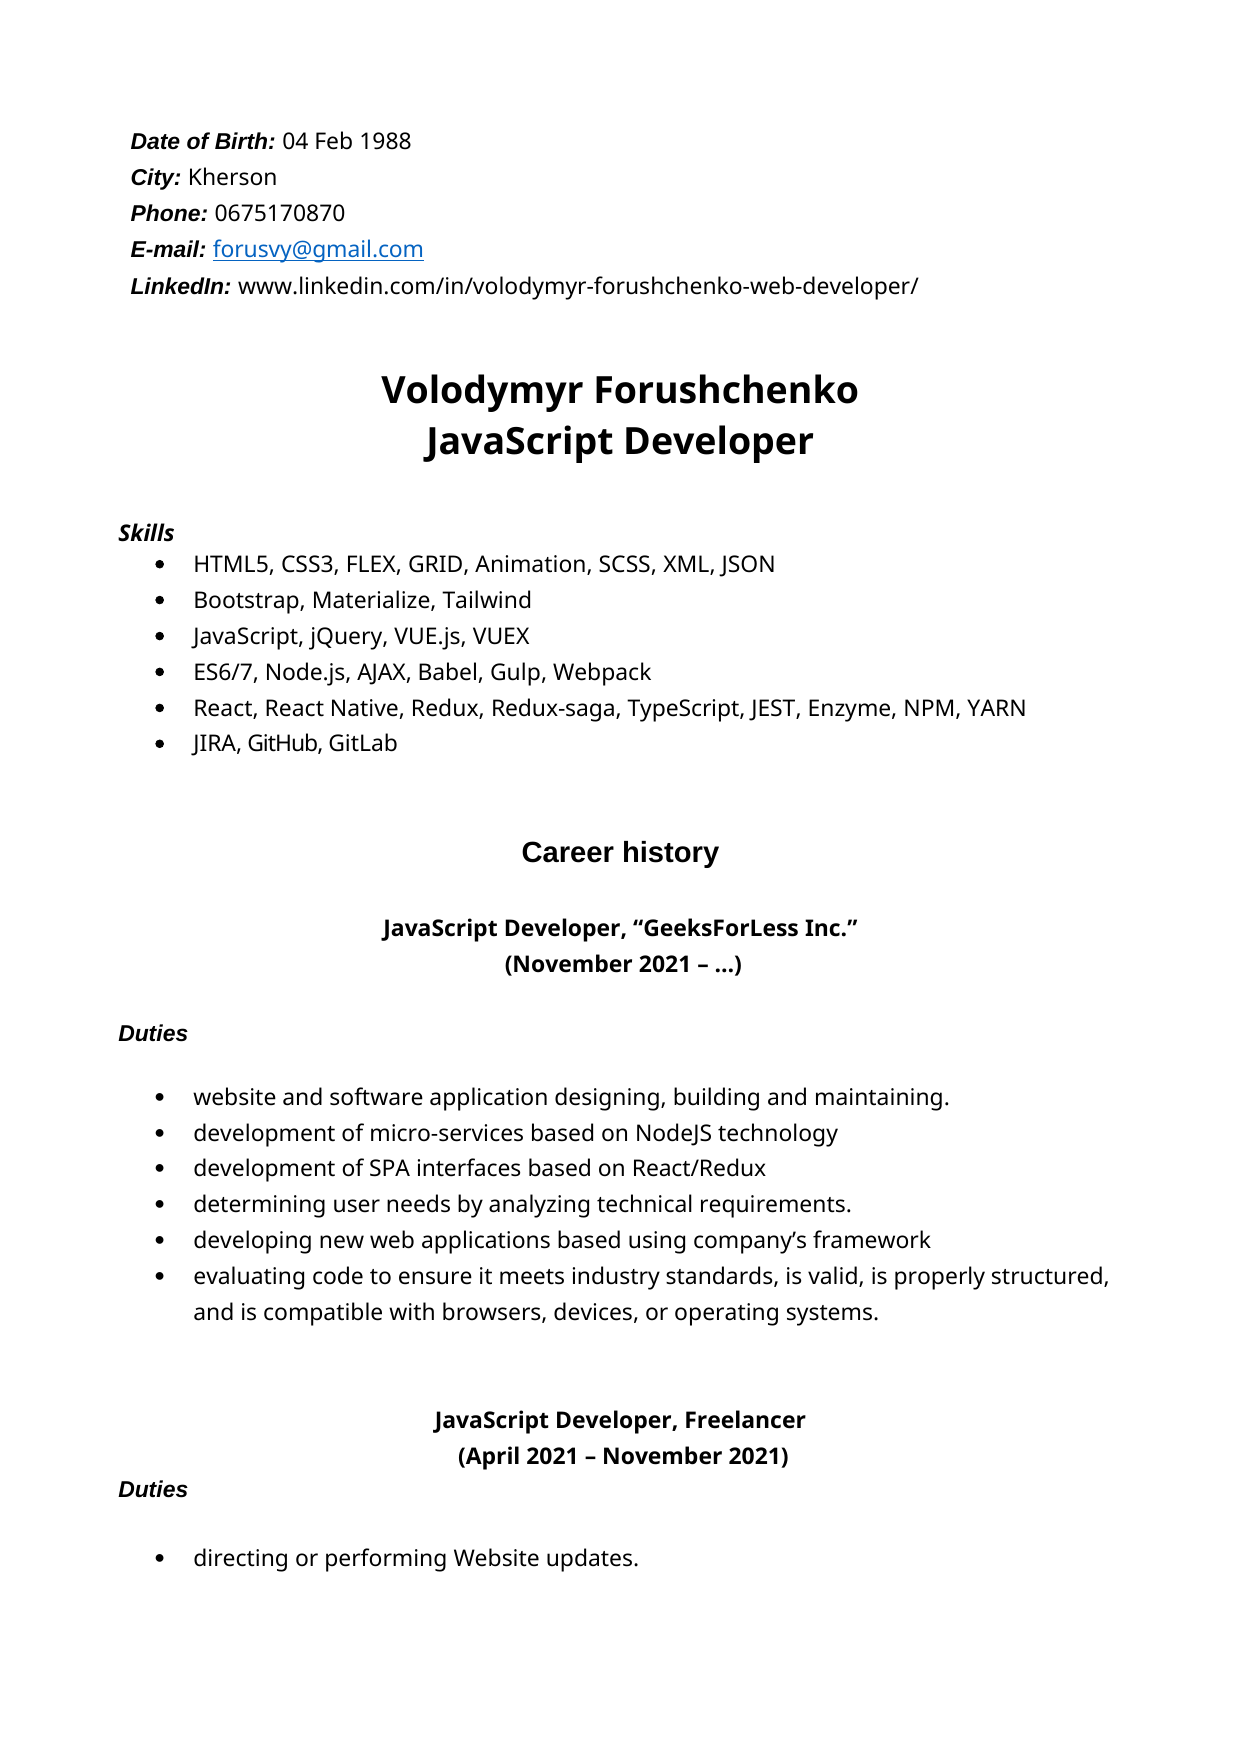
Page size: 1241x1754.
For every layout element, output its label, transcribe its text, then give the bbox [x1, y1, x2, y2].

text (November 2021 – …) [118, 948, 1122, 979]
list directing or performing Website updates. [156, 1542, 1122, 1573]
text E-mail: forusvy@gmail.com [130, 233, 1122, 265]
text JavaScript Developer, Freelancer [118, 1404, 1122, 1435]
list development of SPA interfaces based on React/Redux [156, 1152, 1122, 1184]
list development of micro-services based on NodeJS technology [156, 1116, 1122, 1148]
text Date of Birth: 04 Feb 1988 [130, 125, 1122, 156]
text Duties [118, 1020, 1122, 1046]
text JavaScript Developer [118, 414, 1122, 465]
list HTML5, CSS3, FLEX, GRID, Animation, SCSS, XML, JSON [156, 548, 1122, 579]
list JIRA, GitHub, GitLab [156, 727, 1122, 759]
text Career history [118, 835, 1122, 869]
text (April 2021 – November 2021) [118, 1440, 1122, 1471]
list ES6/7, Node.js, AJAX, Babel, Gulp, Webpack [156, 656, 1122, 687]
text LinkedIn: www.linkedin.com/in/volodymyr-forushchenko-web-developer/ [130, 269, 1122, 301]
list website and software application designing, building and maintaining. [156, 1081, 1122, 1112]
text JavaScript Developer, “GeeksForLess Inc.” [118, 912, 1122, 943]
text Phone: 0675170870 [130, 197, 1122, 228]
list evaluating code to ensure it meets industry standards, is valid, is properly structured, and is compatible with browsers, devices, or operating systems. [156, 1260, 1122, 1327]
list developing new web applications based using company’s framework [156, 1224, 1122, 1256]
list React, React Native, Redux, Redux-saga, TypeScript, JEST, Enzyme, NPM, YARN [156, 691, 1122, 723]
list Bootstrap, Materialize, Tailwind [156, 584, 1122, 615]
text Duties [118, 1476, 1122, 1502]
list JavaScript, jQuery, VUE.js, VUEX [156, 619, 1122, 651]
text Skills [118, 516, 1122, 548]
list determining user needs by analyzing technical requirements. [156, 1188, 1122, 1219]
text City: Kherson [130, 161, 1122, 192]
text Volodymyr Forushchenko [118, 363, 1122, 414]
